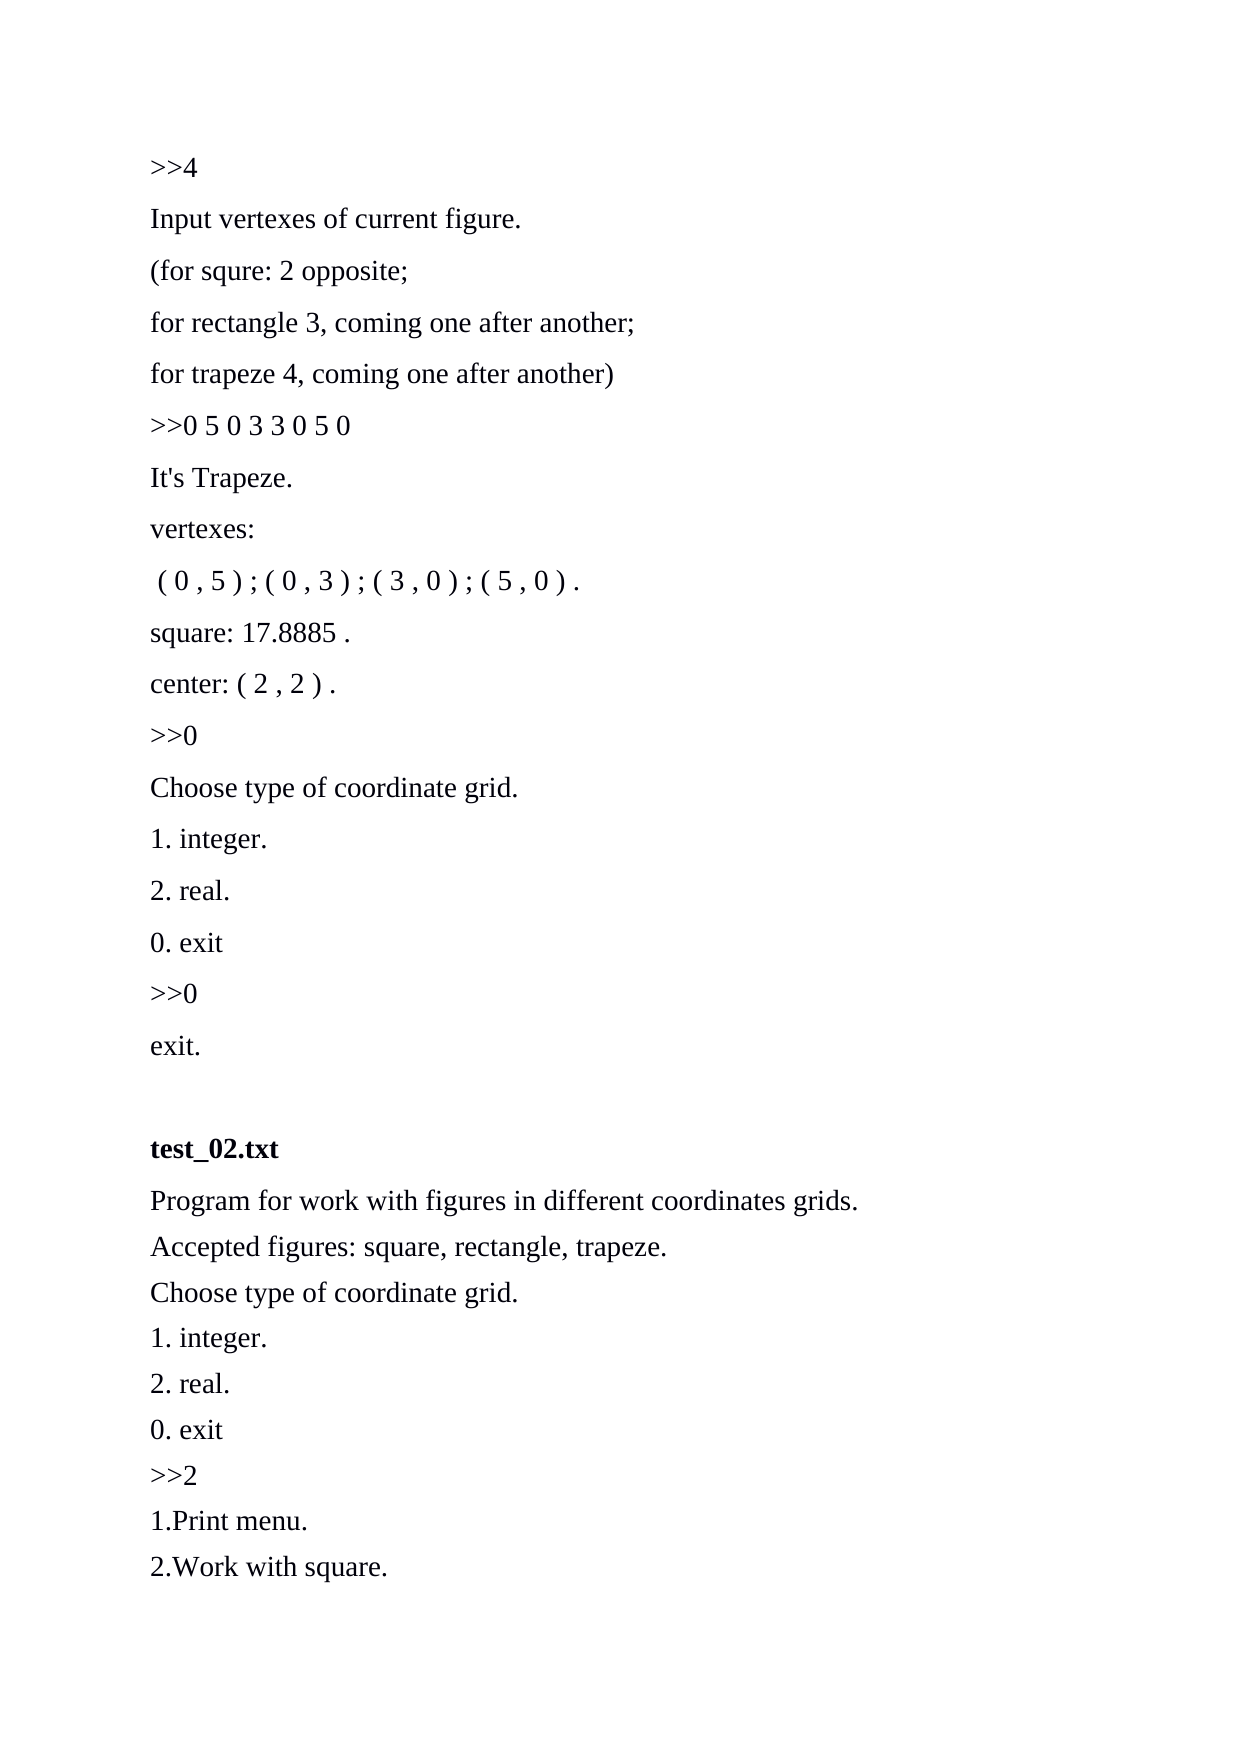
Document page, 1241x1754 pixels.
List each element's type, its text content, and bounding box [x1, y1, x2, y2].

text test_02.txt [150, 1132, 1090, 1165]
text Accepted figures: square, rectangle, trapeze. [150, 1229, 1090, 1263]
text (for squre: 2 opposite; [150, 253, 1090, 287]
text Choose type of coordinate grid. [150, 770, 1090, 803]
text Program for work with figures in different coordinates grids. [150, 1183, 1090, 1217]
text for rectangle 3, coming one after another; [150, 305, 1090, 338]
text Choose type of coordinate grid. [150, 1275, 1090, 1308]
text 2. real. [150, 1366, 1090, 1400]
text >>0 5 0 3 3 0 5 0 [150, 408, 1090, 442]
text 0. exit [150, 1412, 1090, 1446]
text vertexes: [150, 512, 1090, 545]
text for trapeze 4, coming one after another) [150, 357, 1090, 390]
text Input vertexes of current figure. [150, 202, 1090, 235]
text It's Trapeze. [150, 460, 1090, 493]
text ( 0 , 5 ) ; ( 0 , 3 ) ; ( 3 , 0 ) ; ( 5 , 0 ) . [150, 563, 1090, 597]
text 1.Print menu. [150, 1503, 1090, 1537]
text >>0 [150, 977, 1090, 1010]
text >>4 [150, 150, 1090, 183]
text 2. real. [150, 873, 1090, 907]
text 0. exit [150, 925, 1090, 958]
text square: 17.8885 . [150, 615, 1090, 648]
text >>2 [150, 1458, 1090, 1491]
text 1. integer. [150, 1321, 1090, 1354]
text center: ( 2 , 2 ) . [150, 667, 1090, 700]
text >>0 [150, 718, 1090, 752]
text 1. integer. [150, 822, 1090, 855]
text 2.Work with square. [150, 1549, 1090, 1583]
text exit. [150, 1028, 1090, 1062]
